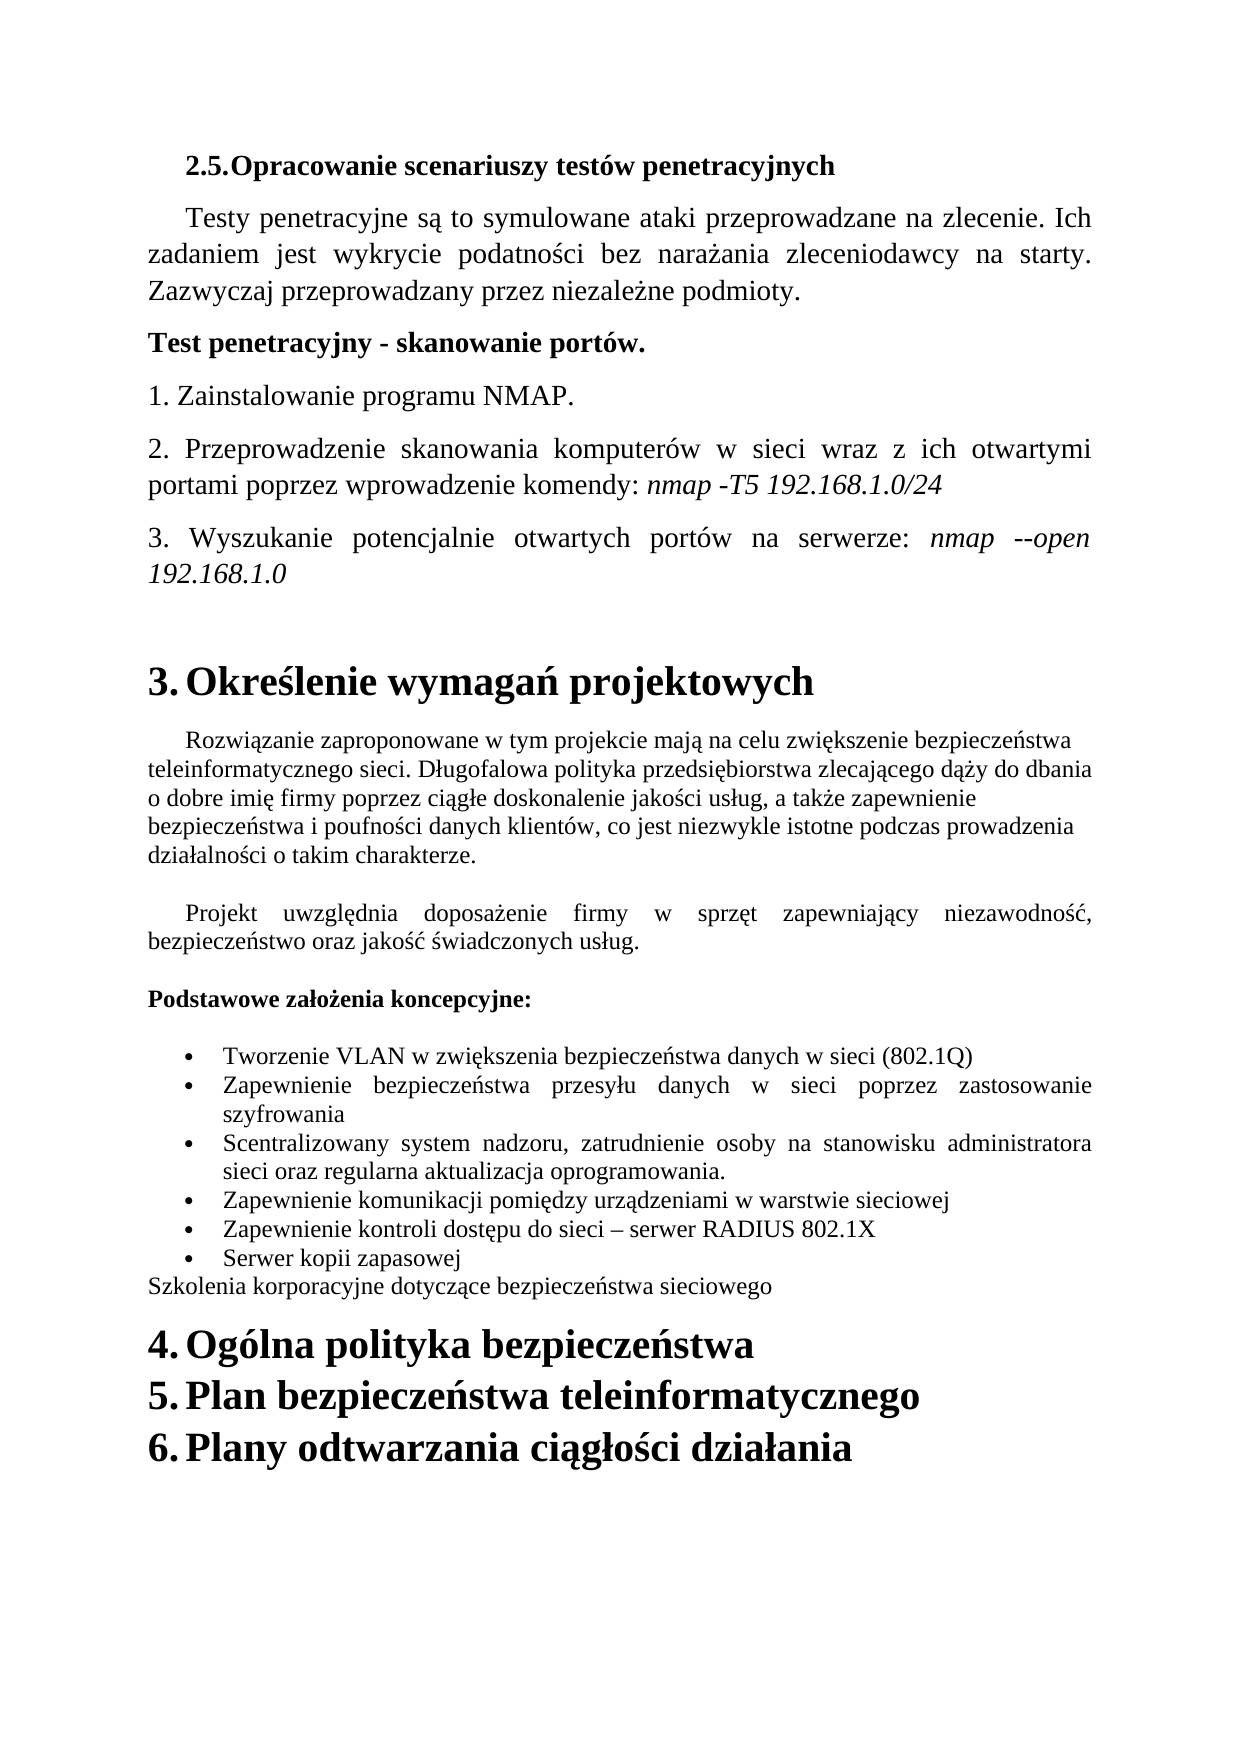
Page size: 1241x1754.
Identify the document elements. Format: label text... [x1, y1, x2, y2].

text Test penetracyjny - skanowanie portów. [148, 326, 1093, 359]
list Ogólna polityka bezpieczeństwa [148, 1319, 1093, 1367]
list Serwer kopii zapasowej [185, 1243, 1093, 1271]
list Tworzenie VLAN w zwiększenia bezpieczeństwa danych w sieci (802.1Q) [185, 1041, 1093, 1070]
text Rozwiązanie zaproponowane w tym projekcie mają na celu zwiększenie bezpieczeństwa teleinformatycznego sieci. Długofalowa polityka przedsiębiorstwa zlecającego dąży do dbania o dobre imię firmy poprzez ciągłe doskonalenie jakości usług, a także zapewnienie bezpieczeństwa i poufności danych klientów, co jest niezwykle istotne podczas prowadzenia działalności o takim charakterze. [148, 725, 1093, 869]
text 1. Zainstalowanie programu NMAP. [148, 378, 1093, 412]
list Zapewnienie komunikacji pomiędzy urządzeniami w warstwie sieciowej [185, 1185, 1093, 1214]
text 3. Wyszukanie potencjalnie otwartych portów na serwerze: nmap --open 192.168.1.0 [148, 520, 1093, 590]
list Określenie wymagań projektowych [148, 657, 1093, 705]
text Projekt uwzględnia doposażenie firmy w sprzęt zapewniający niezawodność, bezpieczeństwo oraz jakość świadczonych usług. [148, 898, 1093, 955]
text Testy penetracyjne są to symulowane ataki przeprowadzane na zlecenie. Ich zadaniem jest wykrycie podatności bez narażania zleceniodawcy na starty. Zazwyczaj przeprowadzany przez niezależne podmioty. [148, 200, 1093, 306]
list Scentralizowany system nadzoru, zatrudnienie osoby na stanowisku administratora sieci oraz regularna aktualizacja oprogramowania. [185, 1128, 1093, 1185]
text Podstawowe założenia koncepcyjne: [148, 955, 1093, 1013]
list Plan bezpieczeństwa teleinformatycznego [148, 1371, 1093, 1419]
list Zapewnienie kontroli dostępu do sieci – serwer RADIUS 802.1X [185, 1214, 1093, 1243]
list Opracowanie scenariuszy testów penetracyjnych [185, 148, 1093, 181]
text Szkolenia korporacyjne dotyczące bezpieczeństwa sieciowego [148, 1271, 1093, 1300]
list Zapewnienie bezpieczeństwa przesyłu danych w sieci poprzez zastosowanie szyfrowania [185, 1070, 1093, 1128]
list Plany odtwarzania ciągłości działania [148, 1422, 1093, 1470]
text 2. Przeprowadzenie skanowania komputerów w sieci wraz z ich otwartymi portami poprzez wprowadzenie komendy: nmap -T5 192.168.1.0/24 [148, 431, 1093, 501]
